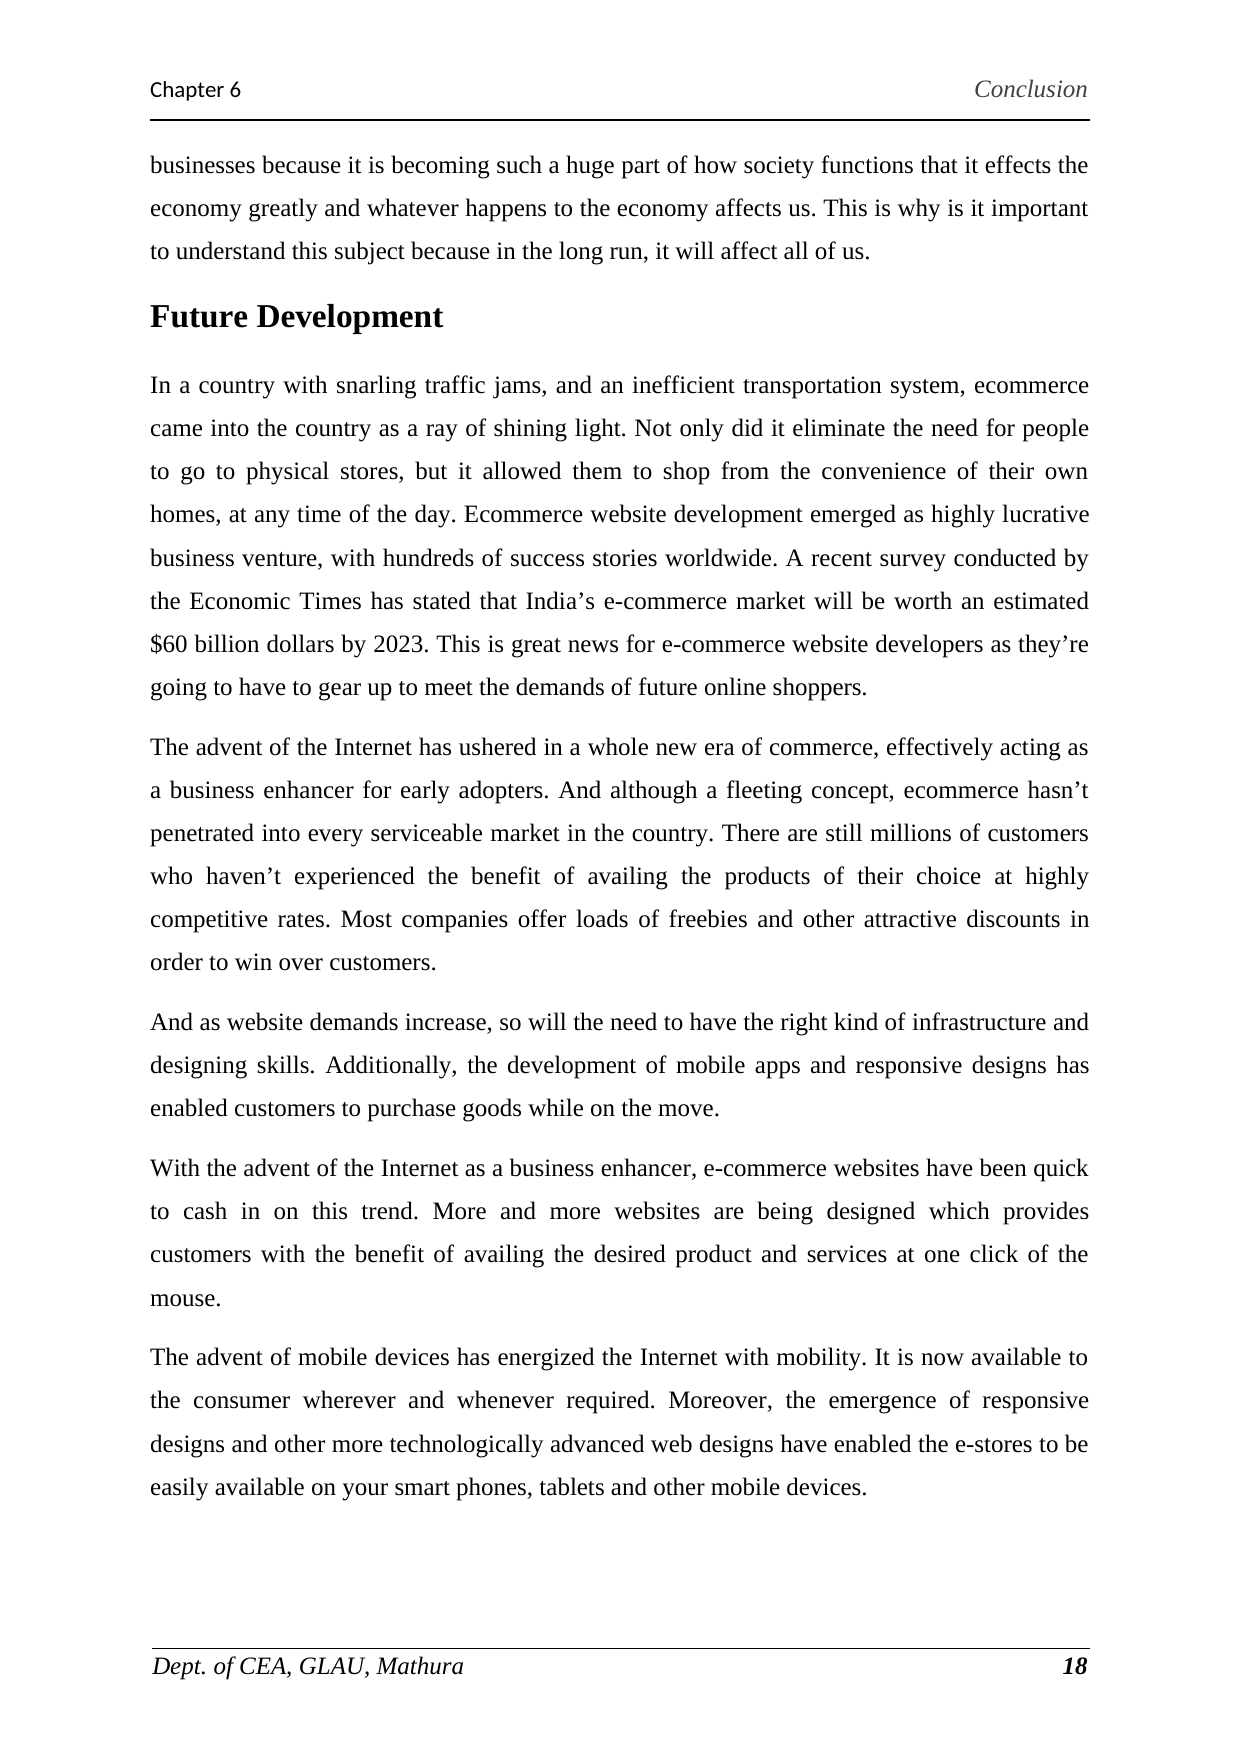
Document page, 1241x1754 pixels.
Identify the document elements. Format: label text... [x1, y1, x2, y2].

text The advent of the Internet has ushered in a whole new era of commerce, effectively acting as a business enhancer for early adopters. And although a fleeting concept, ecommerce hasn’t penetrated into every serviceable market in the country. There are still millions of customers who haven’t experienced the benefit of availing the products of their choice at highly competitive rates. Most companies offer loads of freebies and other attractive discounts in order to win over customers. [150, 732, 1090, 976]
text And as website demands increase, so will the need to have the right kind of infrastructure and designing skills. Additionally, the development of mobile apps and responsive designs has enabled customers to purchase goods while on the move. [150, 1007, 1090, 1122]
text With the advent of the Internet as a business enhancer, e-commerce websites have been quick to cash in on this trend. More and more websites are being designed which provides customers with the benefit of availing the desired product and services at one click of the mouse. [150, 1153, 1090, 1311]
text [150, 150, 1090, 265]
text In a country with snarling traffic jams, and an inefficient transportation system, ecommerce came into the country as a ray of shining light. Not only did it eliminate the need for people to go to physical stores, but it allowed them to shop from the convenience of their own homes, at any time of the day. Ecommerce website development emerged as highly lucrative business venture, with hundreds of success stories worldwide. A recent survey conducted by the Economic Times has stated that India’s e-commerce market will be worth an estimated $60 billion dollars by 2023. This is great news for e-commerce website developers as they’re going to have to gear up to meet the demands of future online shoppers. [150, 370, 1090, 701]
text The advent of mobile devices has energized the Internet with mobility. It is now available to the consumer wherever and whenever required. Moreover, the emergence of responsive designs and other more technologically advanced web designs have enabled the e-stores to be easily available on your smart phones, tablets and other mobile devices. [150, 1342, 1090, 1501]
text Future Development [150, 296, 1090, 334]
